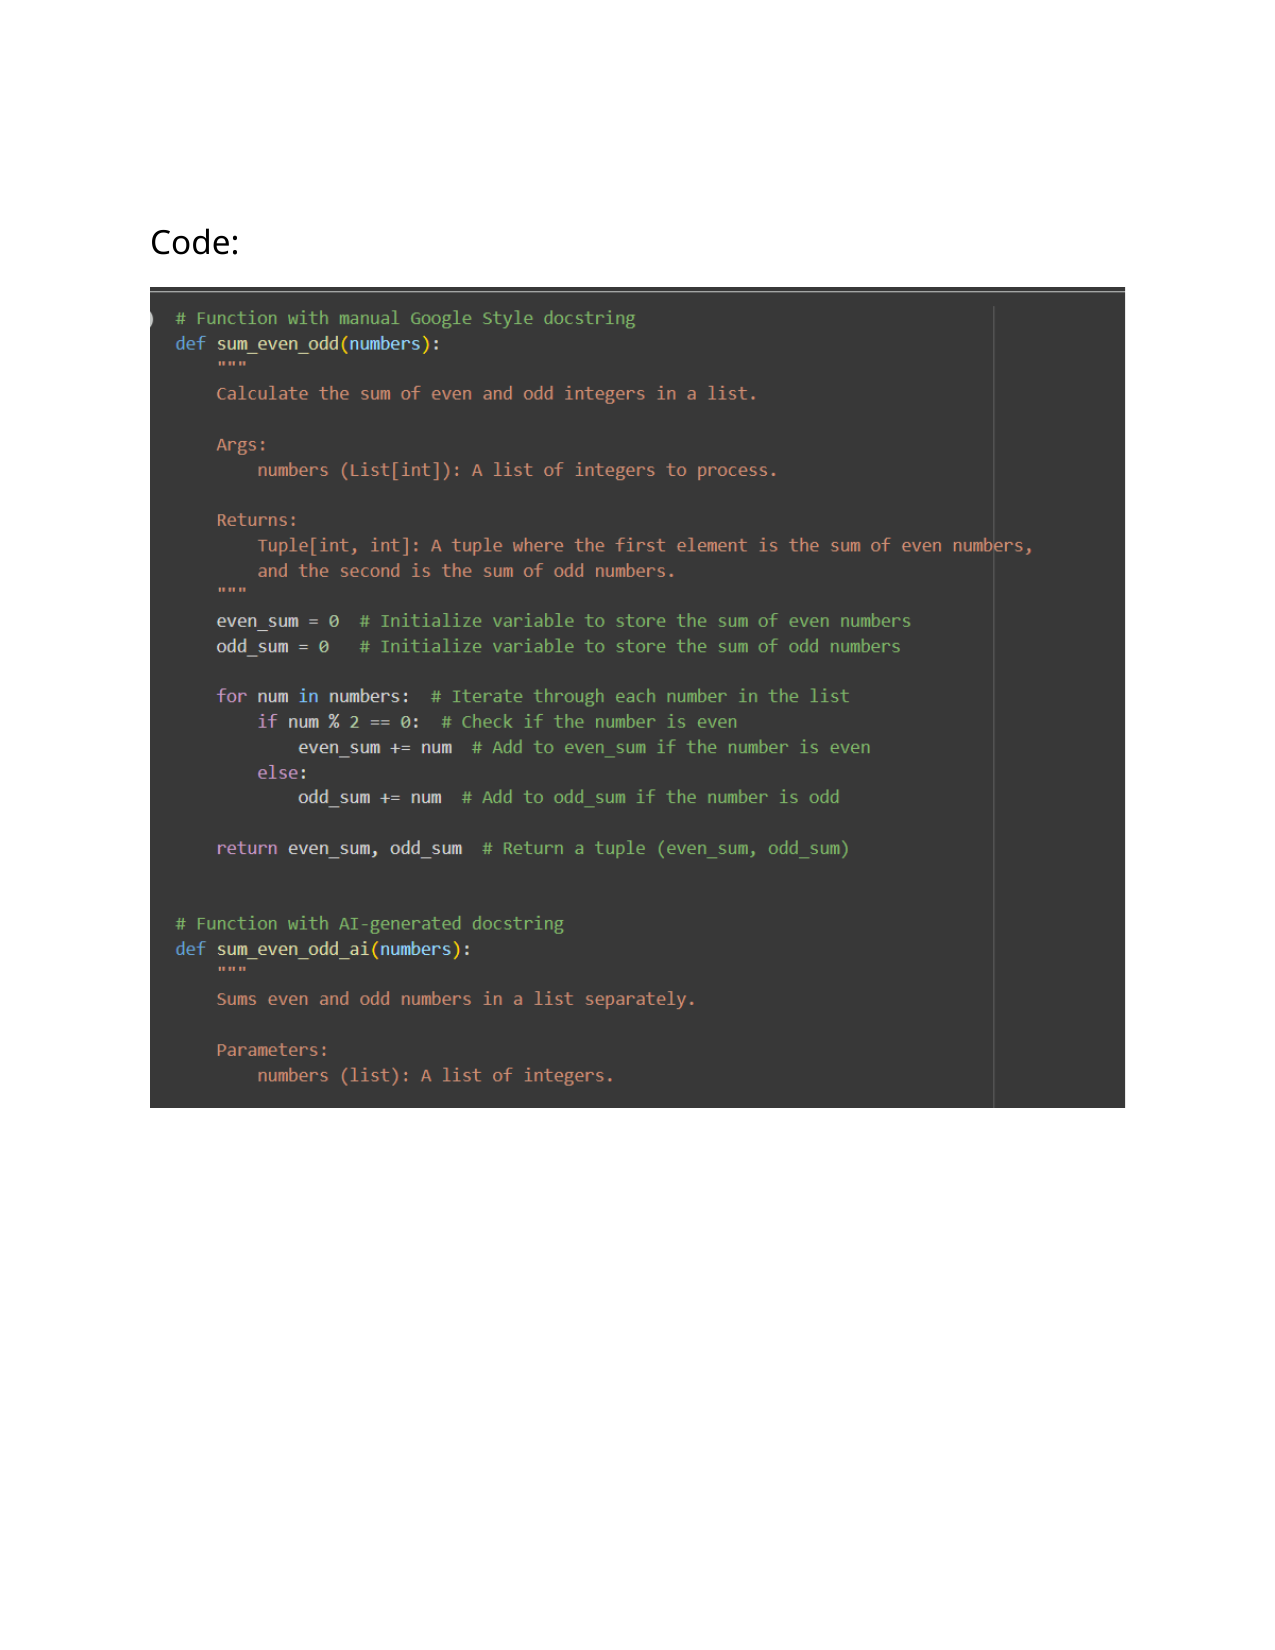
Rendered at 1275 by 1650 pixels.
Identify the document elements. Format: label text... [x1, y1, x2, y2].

text Code: [150, 219, 1125, 264]
picture [150, 287, 1125, 1108]
